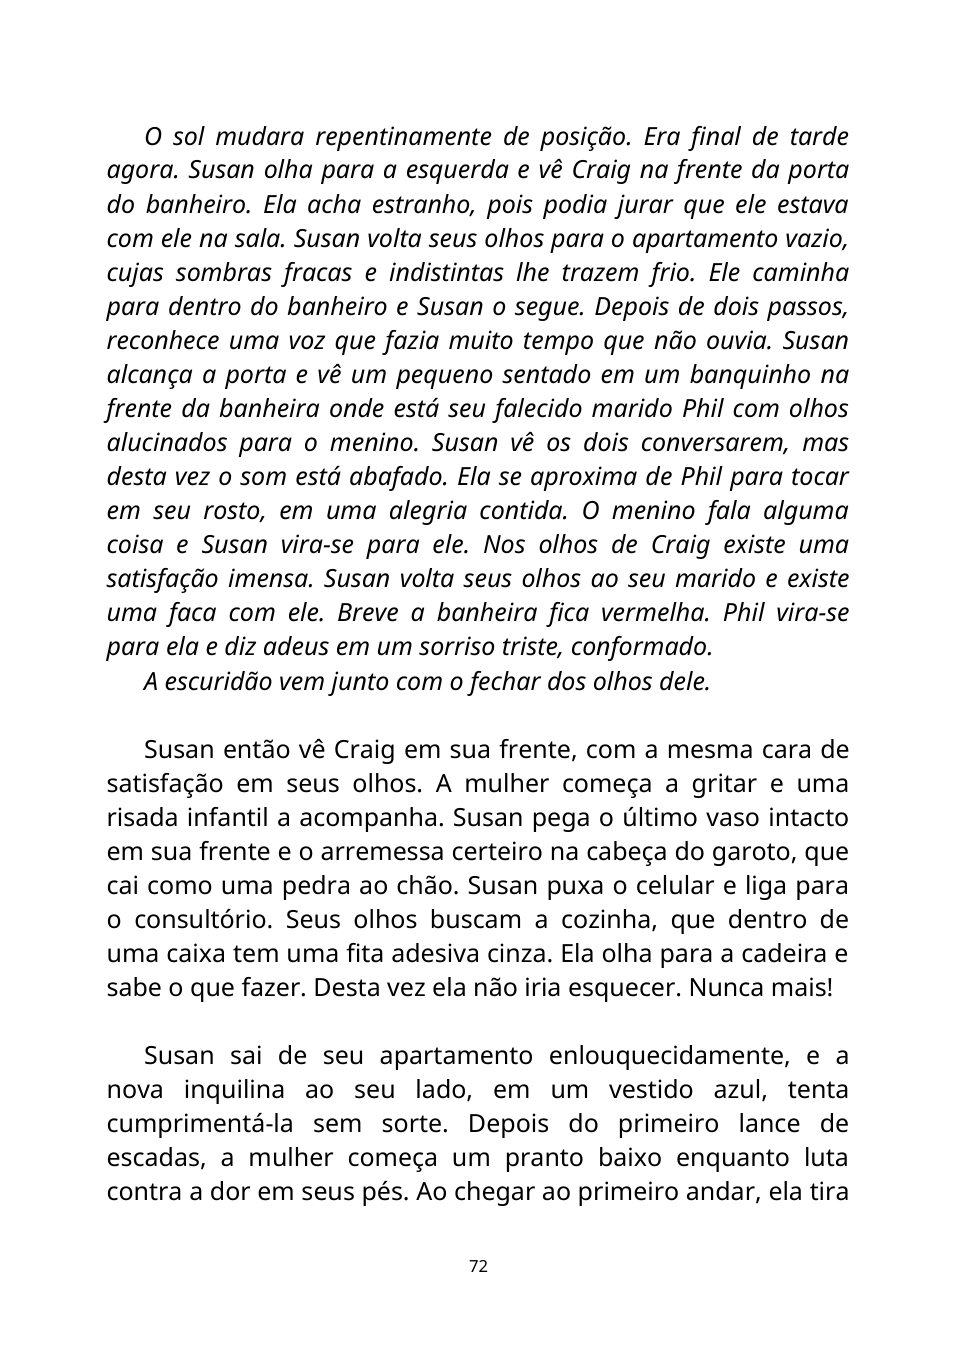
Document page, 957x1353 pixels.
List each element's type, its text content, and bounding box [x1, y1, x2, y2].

text O sol mudara repentinamente de posição. Era final de tarde agora. Susan olha para a esquerda e vê Craig na frente da porta do banheiro. Ela acha estranho, pois podia jurar que ele estava com ele na sala. Susan volta seus olhos para o apartamento vazio, cujas sombras fracas e indistintas lhe trazem frio. Ele caminha para dentro do banheiro e Susan o segue. Depois de dois passos, reconhece uma voz que fazia muito tempo que não ouvia. Susan alcança a porta e vê um pequeno sentado em um banquinho na frente da banheira onde está seu falecido marido Phil com olhos alucinados para o menino. Susan vê os dois conversarem, mas desta vez o som está abafado. Ela se aproxima de Phil para tocar em seu rosto, em uma alegria contida. O menino fala alguma coisa e Susan vira-se para ele. Nos olhos de Craig existe uma satisfação imensa. Susan volta seus olhos ao seu marido e existe uma faca com ele. Breve a banheira fica vermelha. Phil vira-se para ela e diz adeus em um sorriso triste, conformado. [106, 118, 850, 663]
text A escuridão vem junto com o fechar dos olhos dele. [106, 663, 850, 697]
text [106, 1038, 850, 1208]
text Susan então vê Craig em sua frente, com a mesma cara de satisfação em seus olhos. A mulher começa a gritar e uma risada infantil a acompanha. Susan pega o último vaso intacto em sua frente e o arremessa certeiro na cabeça do garoto, que cai como uma pedra ao chão. Susan puxa o celular e liga para o consultório. Seus olhos buscam a cozinha, que dentro de uma caixa tem uma fita adesiva cinza. Ela olha para a cadeira e sabe o que fazer. Desta vez ela não iria esquecer. Nunca mais! [106, 731, 850, 1004]
